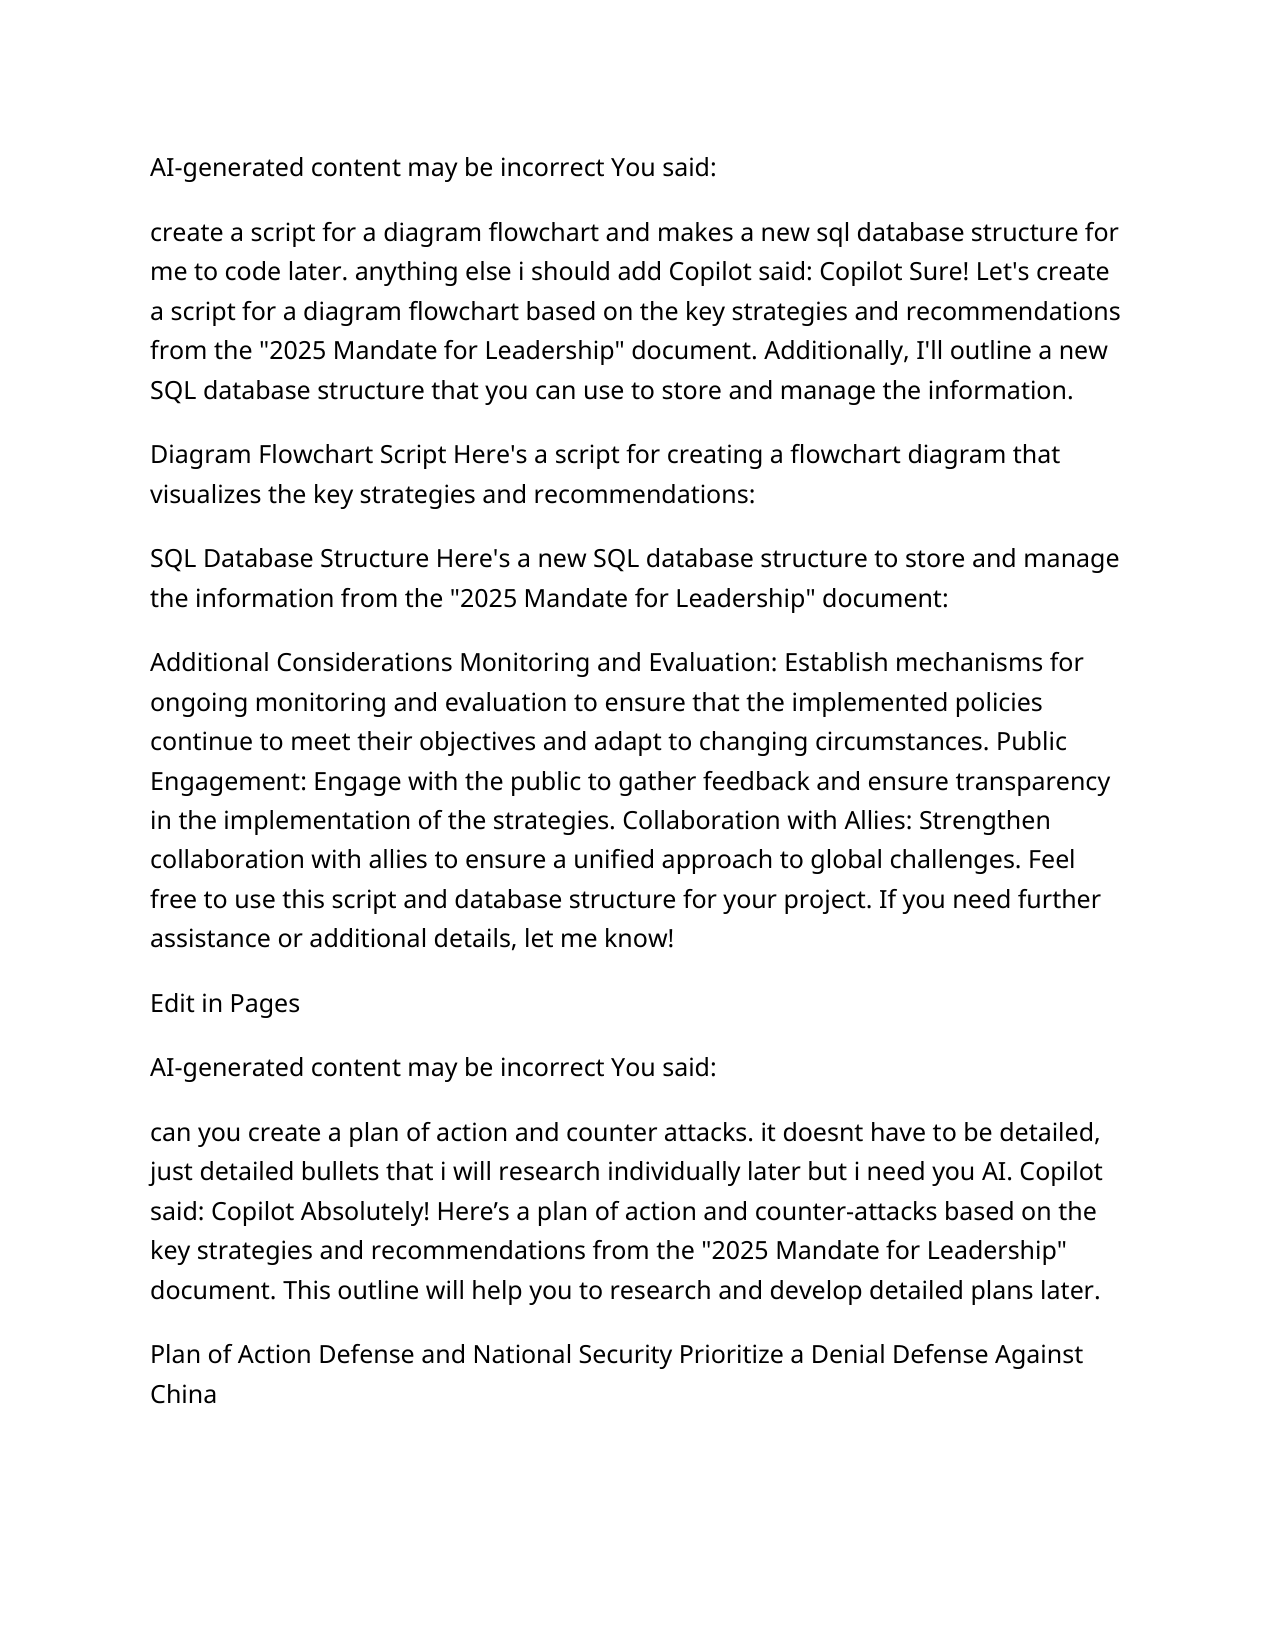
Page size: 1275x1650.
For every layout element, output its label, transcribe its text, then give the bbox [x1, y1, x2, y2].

text Edit in Pages [150, 986, 1125, 1020]
text SQL Database Structure Here's a new SQL database structure to store and manage the information from the "2025 Mandate for Leadership" document: [150, 541, 1125, 614]
text AI-generated content may be incorrect You said: [150, 150, 1125, 184]
text create a script for a diagram flowchart and makes a new sql database structure for me to code later. anything else i should add Copilot said: Copilot Sure! Let's create a script for a diagram flowchart based on the key strategies and recommendations from the "2025 Mandate for Leadership" document. Additionally, I'll outline a new SQL database structure that you can use to store and manage the information. [150, 214, 1125, 406]
text Diagram Flowchart Script Here's a script for creating a flowchart diagram that visualizes the key strategies and recommendations: [150, 437, 1125, 510]
text Plan of Action Defense and National Security Prioritize a Denial Defense Against China [150, 1337, 1125, 1411]
text AI-generated content may be incorrect You said: [150, 1050, 1125, 1084]
text Additional Considerations Monitoring and Evaluation: Establish mechanisms for ongoing monitoring and evaluation to ensure that the implemented policies continue to meet their objectives and adapt to changing circumstances. Public Engagement: Engage with the public to gather feedback and ensure transparency in the implementation of the strategies. Collaboration with Allies: Strengthen collaboration with allies to ensure a unified approach to global challenges. Feel free to use this script and database structure for your project. If you need further assistance or additional details, let me know! [150, 645, 1125, 955]
text can you create a plan of action and counter attacks. it doesnt have to be detailed, just detailed bullets that i will research individually later but i need you AI. Copilot said: Copilot Absolutely! Here’s a plan of action and counter-attacks based on the key strategies and recommendations from the "2025 Mandate for Leadership" document. This outline will help you to research and develop detailed plans later. [150, 1114, 1125, 1307]
